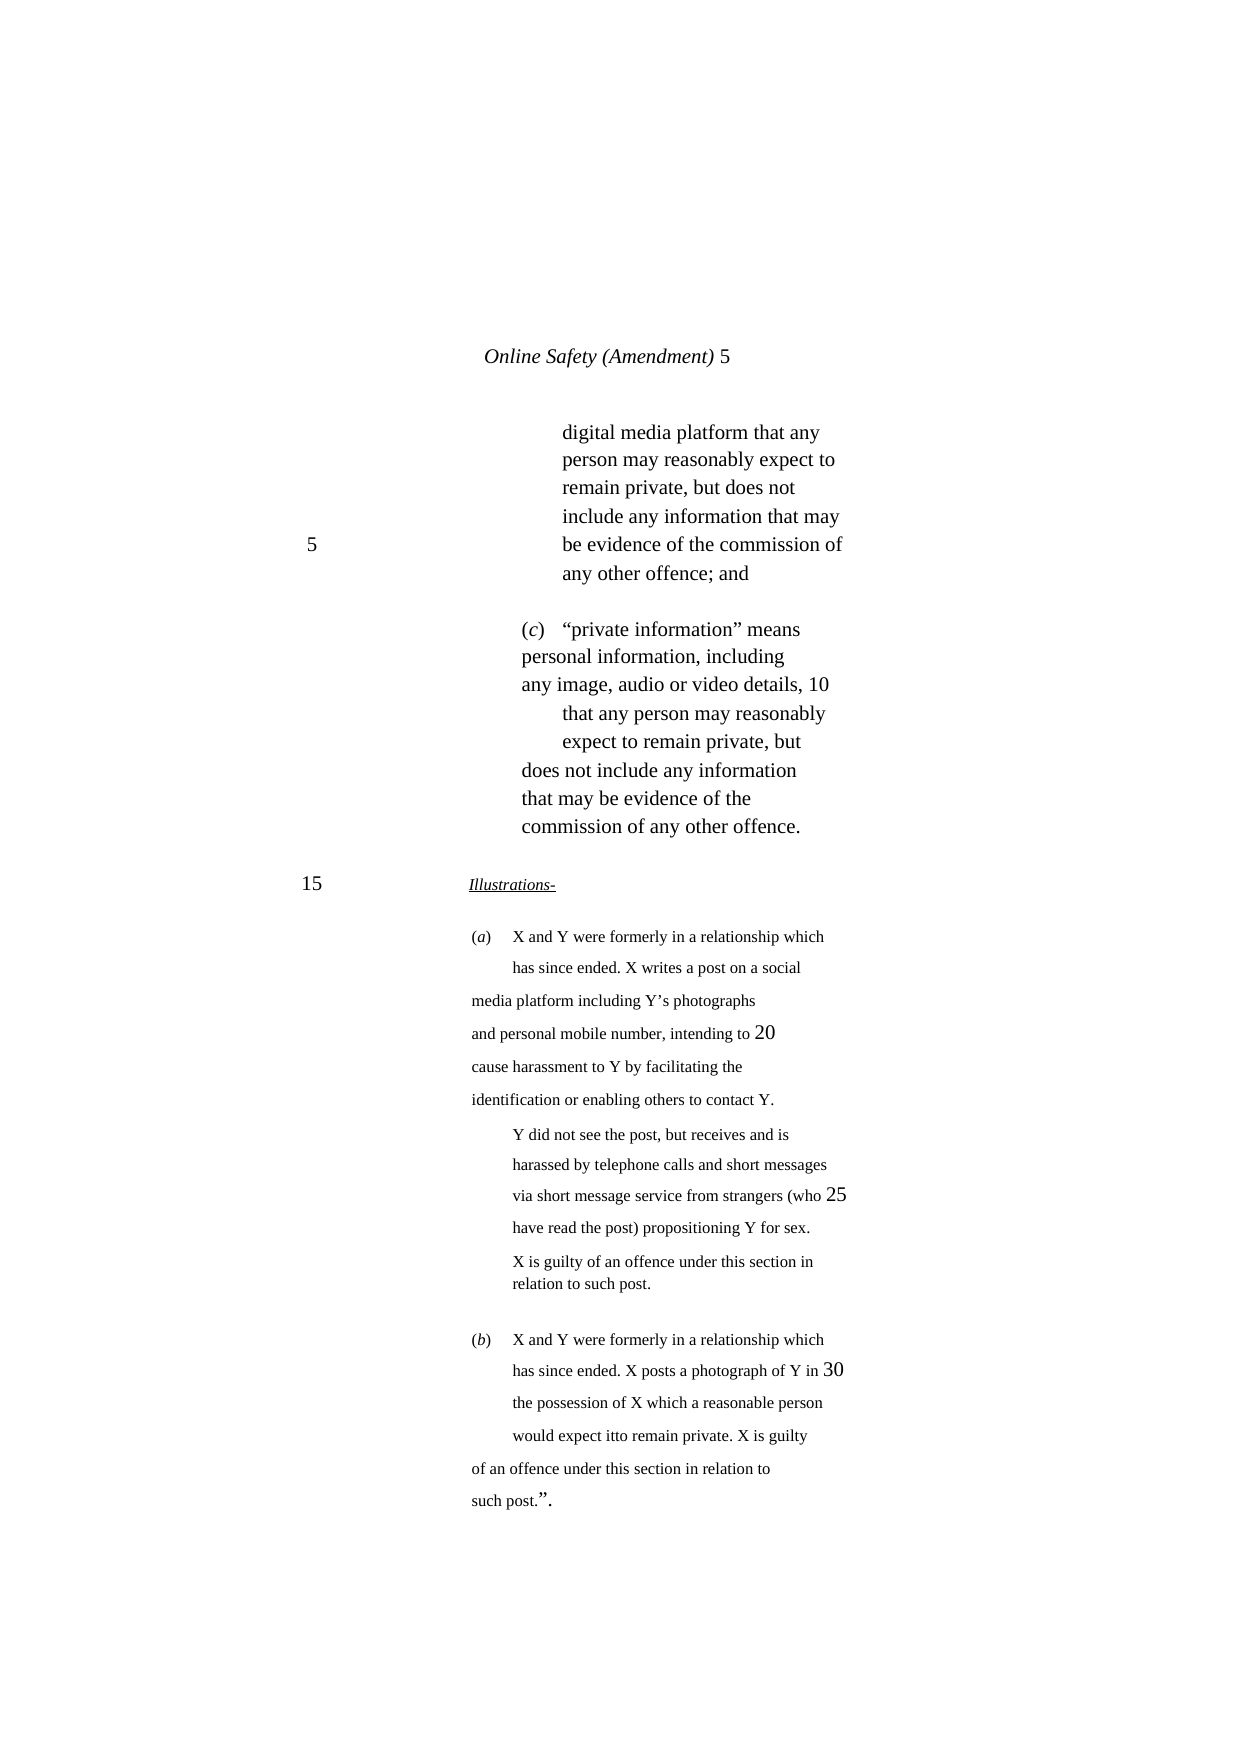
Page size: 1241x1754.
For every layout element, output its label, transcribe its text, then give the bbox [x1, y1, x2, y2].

text X is guilty of an offence under this section in relation to such post. [512, 1252, 850, 1293]
text (b) X and Y were formerly in a relationship which has since ended. X posts a photograph of Y in 30 the possession of X which a reasonable person would expect itto remain private. X is guilty of an offence under this section in relation to such post.”. [301, 1330, 850, 1512]
text 15 Illustrations- [301, 871, 1090, 895]
text Y did not see the post, but receives and is harassed by telephone calls and short messages via short message service from strangers (who 25 have read the post) propositioning Y for sex. [301, 1125, 850, 1239]
text digital media platform that any person may reasonably expect to remain private, but does not include any information that may 5 be evidence of the commission of any other offence; and [307, 419, 850, 586]
text (c) “private information” means personal information, including any image, audio or video details, 10 that any person may reasonably expect to remain private, but does not include any information that may be evidence of the commission of any other offence. [301, 616, 850, 839]
text (a) X and Y were formerly in a relationship which has since ended. X writes a post on a social media platform including Y’s photographs and personal mobile number, intending to 20 cause harassment to Y by facilitating the identification or enabling others to contact Y. [301, 927, 850, 1111]
text Online Safety (Amendment) 5 [484, 345, 1090, 369]
